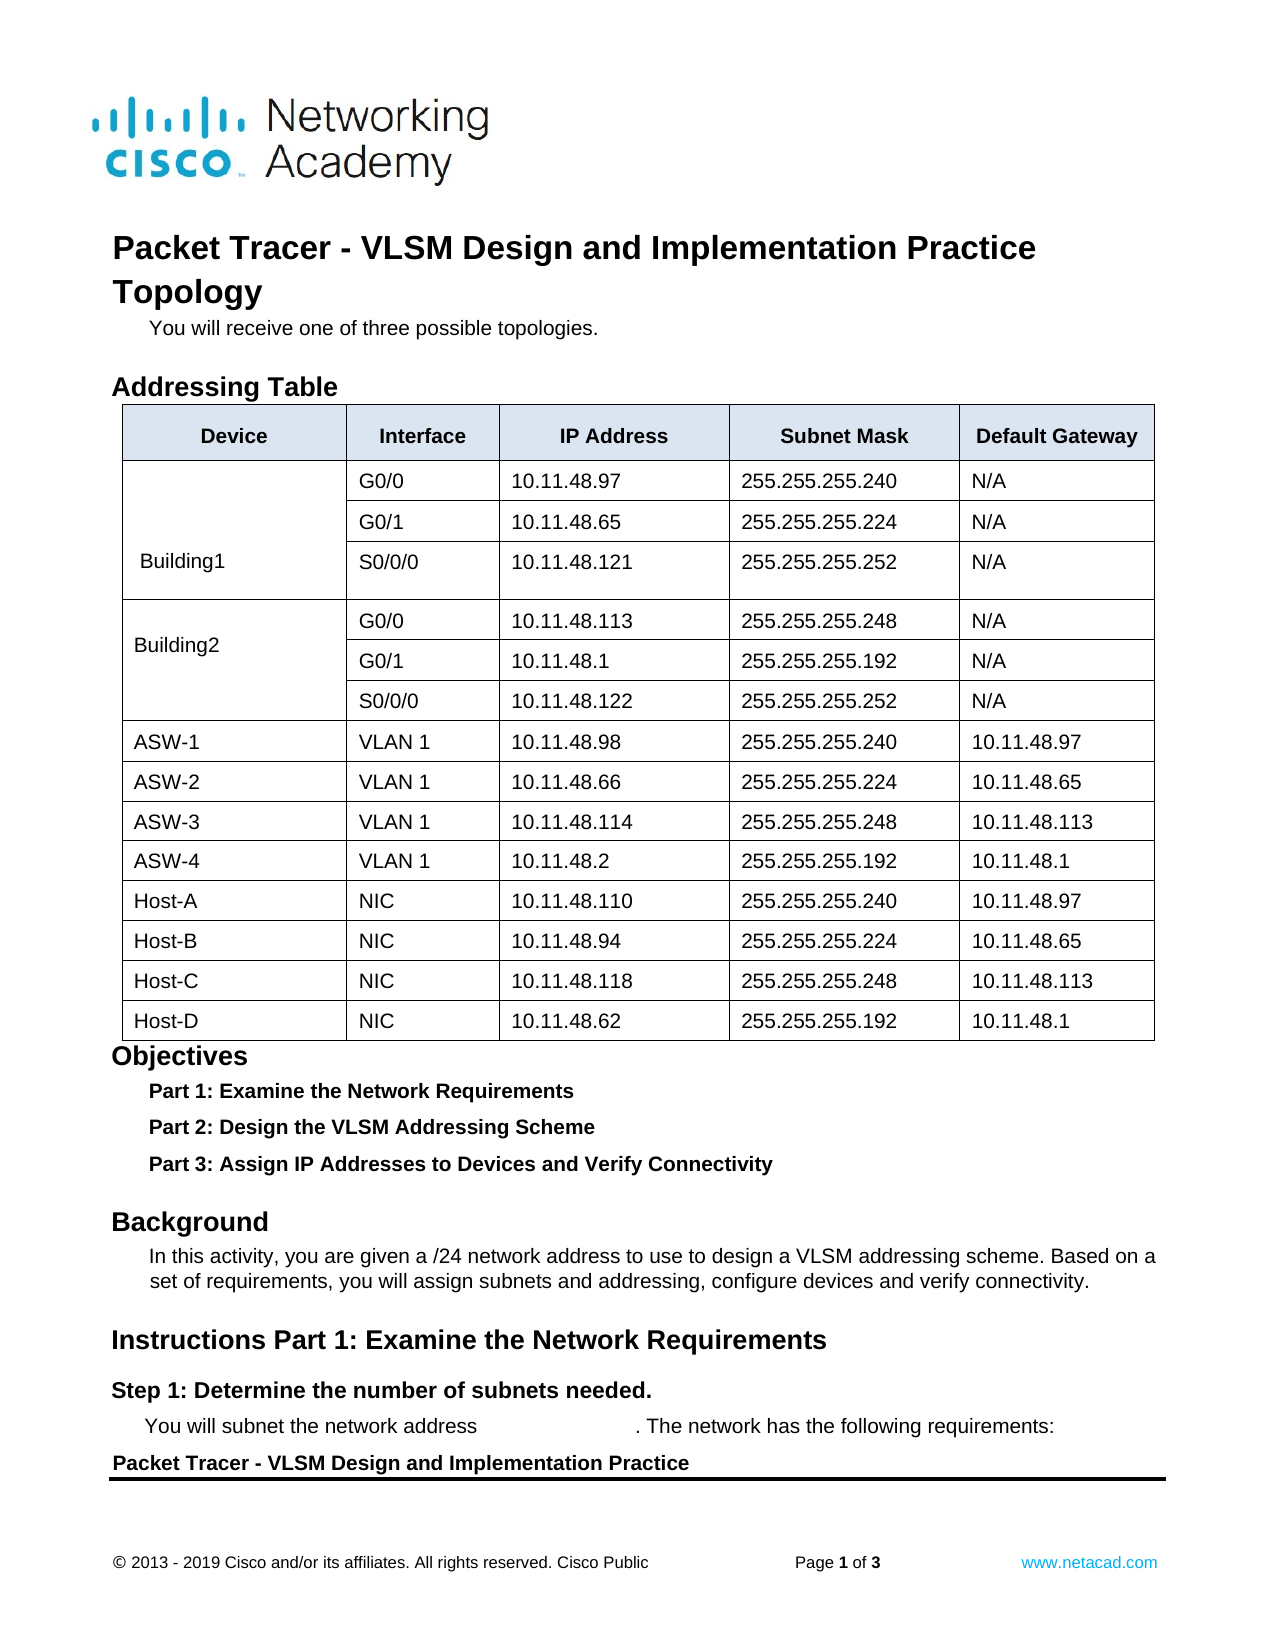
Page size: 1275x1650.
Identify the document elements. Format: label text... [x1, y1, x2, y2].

table_cell 10.11.48.97 [960, 721, 1154, 761]
text Part 1: Examine the Network Requirements [148, 1078, 1162, 1102]
table_cell 10.11.48.1 [960, 841, 1154, 880]
table_cell 10.11.48.65 [960, 762, 1154, 801]
table_cell VLAN 1 [347, 802, 499, 840]
table_cell Host-A [123, 881, 346, 920]
table_cell 255.255.255.248 [730, 802, 959, 840]
table_cell 255.255.255.252 [730, 681, 959, 720]
table_header Default Gateway [960, 405, 1154, 460]
table_cell ASW-3 [123, 802, 346, 840]
table_cell N/A [960, 640, 1154, 680]
subtitle Objectives [111, 1040, 1162, 1072]
table_cell [[R1Name]] blank Building1 [123, 461, 346, 599]
table_cell 10.11.48.66 [500, 762, 729, 801]
table_header Interface [347, 405, 499, 460]
subtitle Background [111, 1206, 1162, 1238]
table_cell N/A [960, 501, 1154, 541]
table_cell G0/1 [347, 501, 499, 541]
table_cell N/A [960, 542, 1154, 599]
subtitle Instructions Part 1: Examine the Network Requirements [111, 1324, 1162, 1356]
table_cell Host-B [123, 921, 346, 960]
table_cell 255.255.255.224 [730, 501, 959, 541]
table_cell 10.11.48.1 [960, 1001, 1154, 1040]
table_cell 255.255.255.224 [730, 921, 959, 960]
table_cell G0/1 [347, 640, 499, 680]
text You will subnet the network address . The network has the following requirements: [112, 1414, 1162, 1438]
table_cell NIC [347, 881, 499, 920]
table_cell 10.11.48.110 [500, 881, 729, 920]
table_cell 255.255.255.240 [730, 881, 959, 920]
table_cell 10.11.48.94 [500, 921, 729, 960]
table_cell VLAN 1 [347, 762, 499, 801]
text Part 2: Design the VLSM Addressing Scheme [148, 1115, 1162, 1139]
table_cell 255.255.255.192 [730, 1001, 959, 1040]
table_cell 10.11.48.114 [500, 802, 729, 840]
table_cell VLAN 1 [347, 721, 499, 761]
table_cell 10.11.48.62 [500, 1001, 729, 1040]
table_cell 255.255.255.224 [730, 762, 959, 801]
text In this activity, you are given a /24 network address to use to design a VLSM addressing scheme. Based on a set of requirements, you will assign subnets and addressing, configure devices and verify connectivity. [148, 1244, 1162, 1293]
table_cell NIC [347, 921, 499, 960]
subtitle Addressing Table [111, 371, 1162, 402]
table_cell N/A [960, 681, 1154, 720]
text Step 1: Determine the number of subnets needed. [111, 1377, 1162, 1403]
table_cell S0/0/0 [347, 542, 499, 599]
table_cell 10.11.48.122 [500, 681, 729, 720]
table_cell 10.11.48.113 [960, 802, 1154, 840]
table_cell N/A [960, 600, 1154, 639]
text Packet Tracer - VLSM Design and Implementation Practice Topology [112, 228, 1162, 310]
table_cell 255.255.255.240 [730, 721, 959, 761]
table_cell 255.255.255.240 [730, 461, 959, 500]
table_cell ASW-1 [123, 721, 346, 761]
table_cell 10.11.48.65 [960, 921, 1154, 960]
table_cell S0/0/0 [347, 681, 499, 720]
table_header IP Address [500, 405, 729, 460]
table_cell Host-D [123, 1001, 346, 1040]
table_cell NIC [347, 961, 499, 1000]
table_header Device [123, 405, 346, 460]
table_cell ASW-2 [123, 762, 346, 801]
table_cell 255.255.255.192 [730, 841, 959, 880]
table_cell G0/0 [347, 600, 499, 639]
text Packet Tracer - VLSM Design and Implementation Practice [112, 1451, 1162, 1474]
table_cell 10.11.48.98 [500, 721, 729, 761]
table_cell 10.11.48.113 [500, 600, 729, 639]
table_cell G0/0 [347, 461, 499, 500]
table_cell 255.255.255.248 [730, 600, 959, 639]
table_cell 255.255.255.252 [730, 542, 959, 599]
table_cell 10.11.48.2 [500, 841, 729, 880]
text Part 3: Assign IP Addresses to Devices and Verify Connectivity [148, 1152, 1162, 1176]
table_cell 10.11.48.65 [500, 501, 729, 541]
table_cell 10.11.48.118 [500, 961, 729, 1000]
picture [82, 81, 507, 214]
text You will receive one of three possible topologies. [148, 316, 1162, 340]
table_cell 10.11.48.121 [500, 542, 729, 599]
table_cell NIC [347, 1001, 499, 1040]
table_cell 10.11.48.1 [500, 640, 729, 680]
table_cell 255.255.255.248 [730, 961, 959, 1000]
table_cell 10.11.48.113 [960, 961, 1154, 1000]
table_cell VLAN 1 [347, 841, 499, 880]
table_cell Host-C [123, 961, 346, 1000]
table_cell N/A [960, 461, 1154, 500]
table_cell 10.11.48.97 [500, 461, 729, 500]
table_cell ASW-4 [123, 841, 346, 880]
table_cell 10.11.48.97 [960, 881, 1154, 920]
table_cell 255.255.255.192 [730, 640, 959, 680]
table_cell blank blank blank Building2 [123, 600, 346, 720]
table_header Subnet Mask [730, 405, 959, 460]
